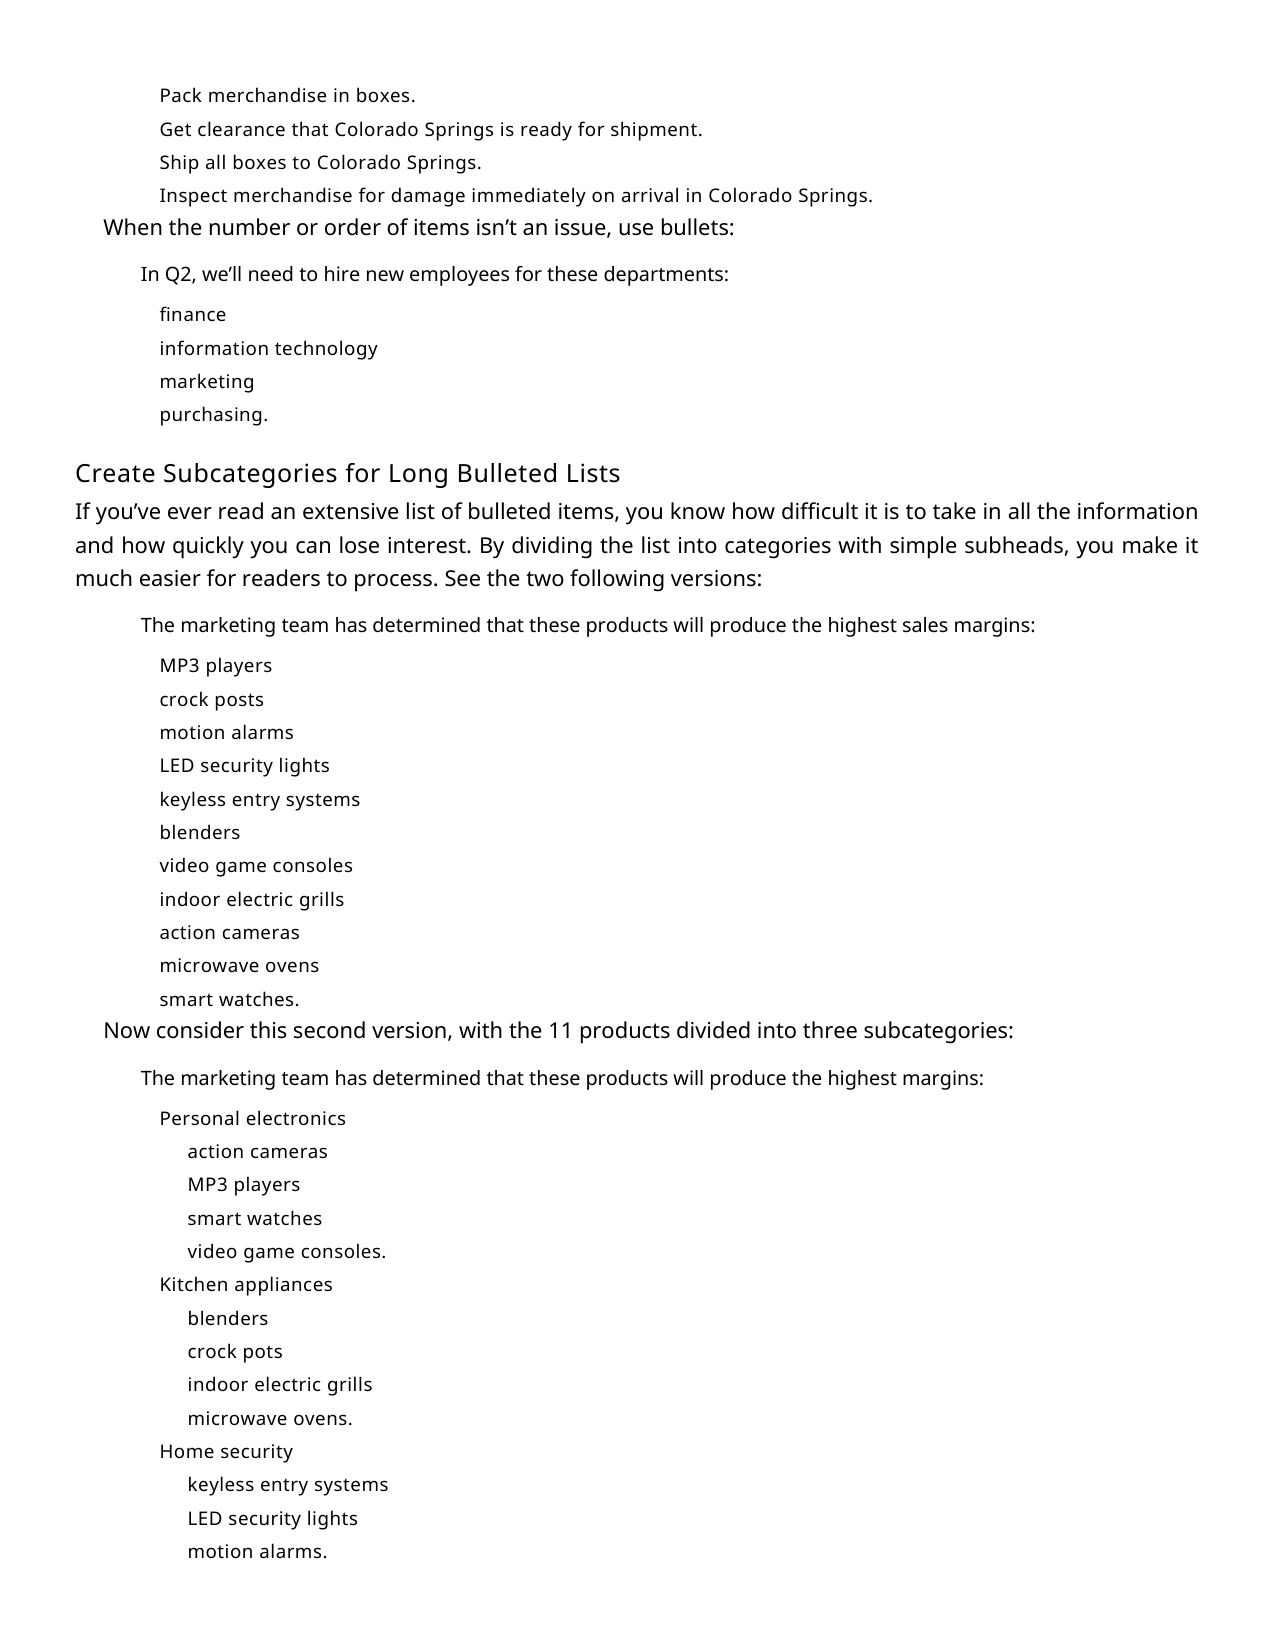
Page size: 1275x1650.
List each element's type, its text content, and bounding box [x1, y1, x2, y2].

text Now consider this second version, with the 11 products divided into three subcategories: [75, 1012, 1200, 1045]
text indoor electric grills [159, 878, 1200, 912]
text purchasing. [159, 394, 1200, 427]
text keyless entry systems [187, 1464, 1200, 1497]
text motion alarms. [187, 1530, 1200, 1564]
text indoor electric grills [187, 1364, 1200, 1397]
text crock posts [159, 678, 1200, 712]
text motion alarms [159, 712, 1200, 745]
text Inspect merchandise for damage immediately on arrival in Colorado Springs. [159, 175, 1200, 208]
text marketing [159, 361, 1200, 394]
text microwave ovens [159, 945, 1200, 978]
text keyless entry systems [159, 778, 1200, 812]
text finance [159, 294, 1200, 327]
text MP3 players [159, 645, 1200, 678]
text action cameras [159, 912, 1200, 945]
text The marketing team has determined that these products will produce the highest margins: [141, 1064, 1134, 1091]
text Personal electronics [159, 1097, 1200, 1130]
text blenders [159, 812, 1200, 845]
text information technology [159, 327, 1200, 361]
text Create Subcategories for Long Bulleted Lists [75, 455, 1200, 489]
text Home security [159, 1430, 1200, 1464]
text blenders [187, 1297, 1200, 1330]
text Kitchen appliances [159, 1264, 1200, 1297]
text smart watches. [159, 978, 1200, 1012]
text In Q2, we’ll need to hire new employees for these departments: [141, 260, 1134, 287]
text video game consoles. [187, 1230, 1200, 1264]
text When the number or order of items isn’t an issue, use bullets: [75, 208, 1200, 242]
text action cameras [187, 1130, 1200, 1164]
text microwave ovens. [187, 1397, 1200, 1430]
text If you’ve ever read an extensive list of bulleted items, you know how difficult it is to take in all the information and how quickly you can lose interest. By dividing the list into categories with simple subheads, you make it much easier for readers to process. See the two following versions: [75, 493, 1200, 593]
text The marketing team has determined that these products will produce the highest sales margins: [141, 611, 1134, 638]
text video game consoles [159, 845, 1200, 878]
text crock pots [187, 1330, 1200, 1364]
text LED security lights [187, 1497, 1200, 1530]
text Pack merchandise in boxes. [159, 75, 1200, 108]
text Get clearance that Colorado Springs is ready for shipment. [159, 108, 1200, 142]
text Ship all boxes to Colorado Springs. [159, 142, 1200, 175]
text MP3 players [187, 1164, 1200, 1197]
text LED security lights [159, 745, 1200, 778]
text smart watches [187, 1197, 1200, 1230]
